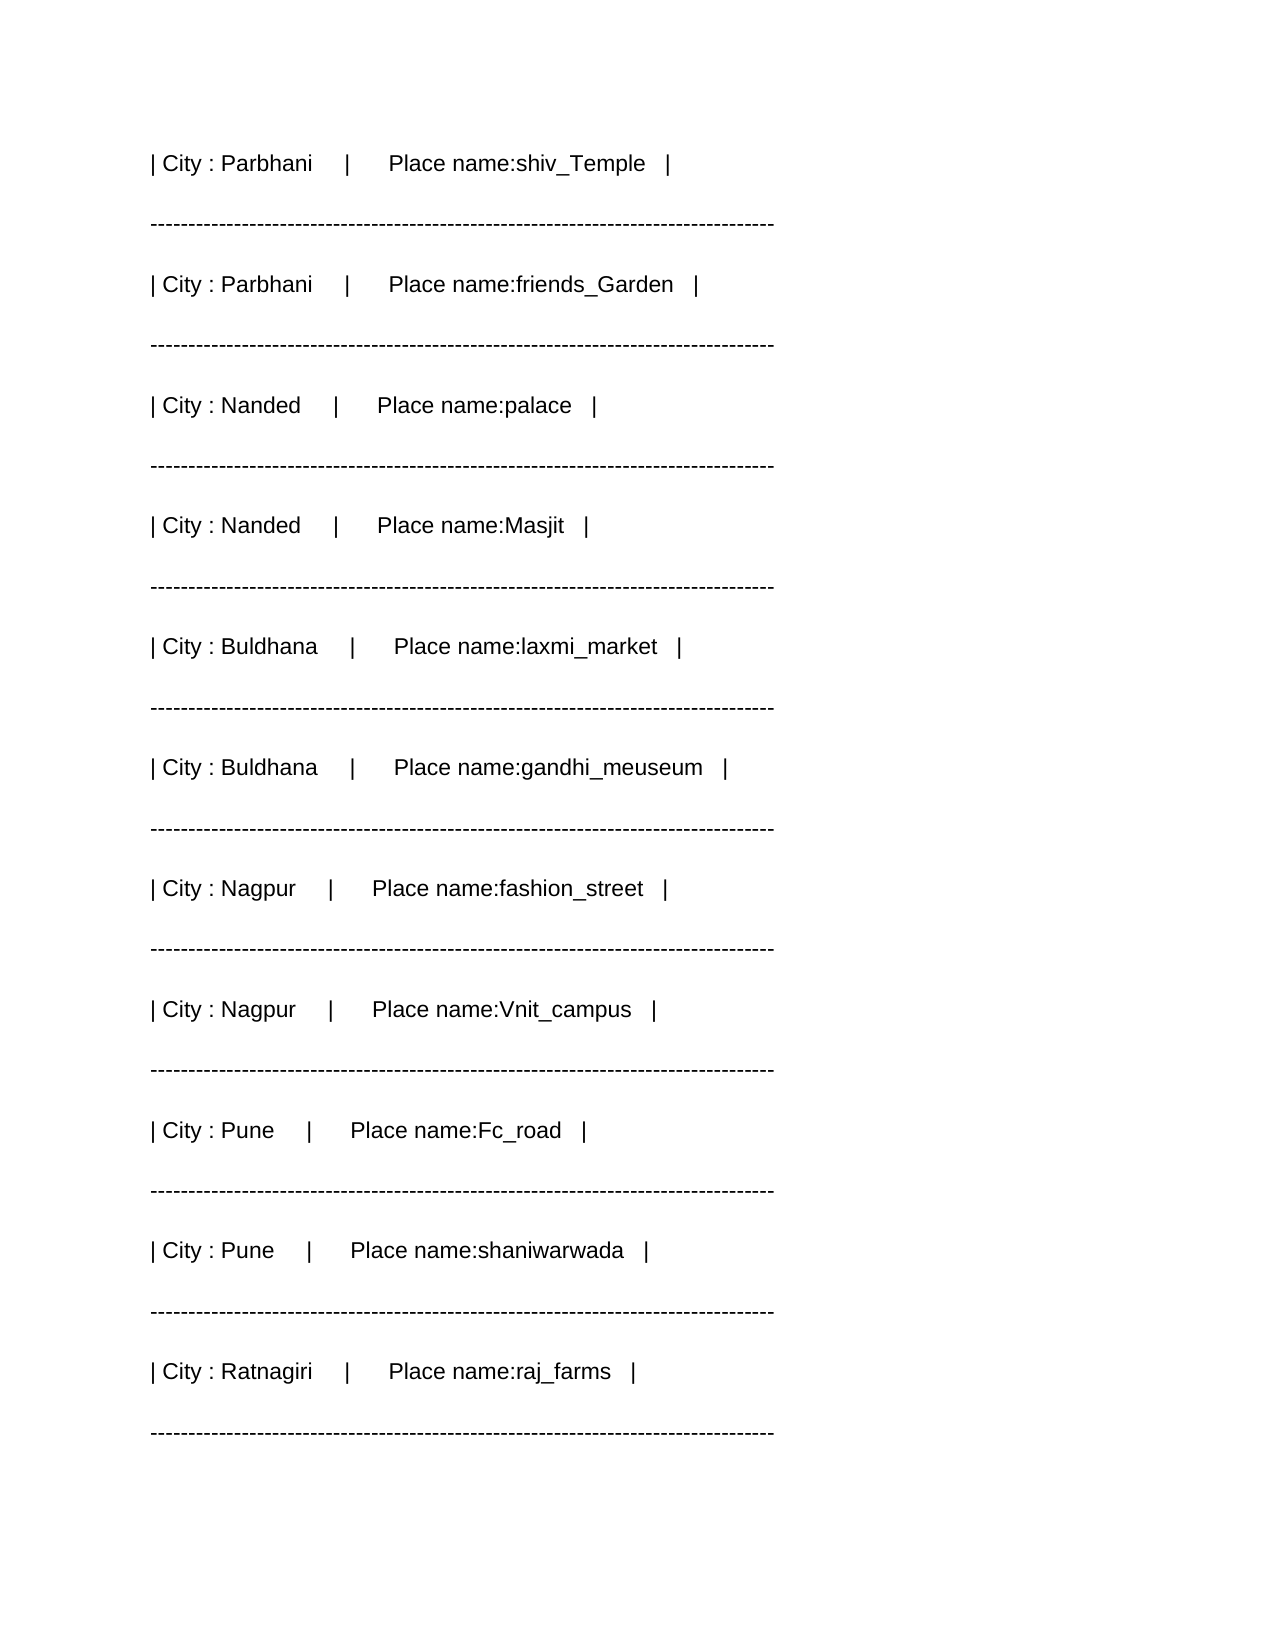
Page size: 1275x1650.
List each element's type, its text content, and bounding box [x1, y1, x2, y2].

text | City : Nanded | Place name:Masjit | [150, 512, 1125, 539]
text | City : Parbhani | Place name:shiv_Temple | [150, 150, 1125, 176]
text ---------------------------------------------------------------------------------- [150, 1177, 1125, 1203]
text ---------------------------------------------------------------------------------- [150, 1056, 1125, 1083]
text ---------------------------------------------------------------------------------- [150, 694, 1125, 720]
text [150, 1419, 1125, 1445]
text ---------------------------------------------------------------------------------- [150, 935, 1125, 962]
text | City : Nanded | Place name:palace | [150, 392, 1125, 418]
text | City : Buldhana | Place name:laxmi_market | [150, 633, 1125, 660]
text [150, 1298, 1125, 1324]
text | City : Nagpur | Place name:Vnit_campus | [150, 996, 1125, 1022]
text ---------------------------------------------------------------------------------- [150, 573, 1125, 599]
text | City : Nagpur | Place name:fashion_street | [150, 875, 1125, 901]
text | City : Pune | Place name:shaniwarwada | [150, 1237, 1125, 1264]
text | City : Ratnagiri | Place name:raj_farms | [150, 1358, 1125, 1385]
text ---------------------------------------------------------------------------------- [150, 452, 1125, 478]
text ---------------------------------------------------------------------------------- [150, 814, 1125, 841]
text | City : Buldhana | Place name:gandhi_meuseum | [150, 754, 1125, 781]
text | City : Parbhani | Place name:friends_Garden | [150, 271, 1125, 297]
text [150, 210, 1125, 237]
text ---------------------------------------------------------------------------------- [150, 331, 1125, 358]
text | City : Pune | Place name:Fc_road | [150, 1117, 1125, 1143]
